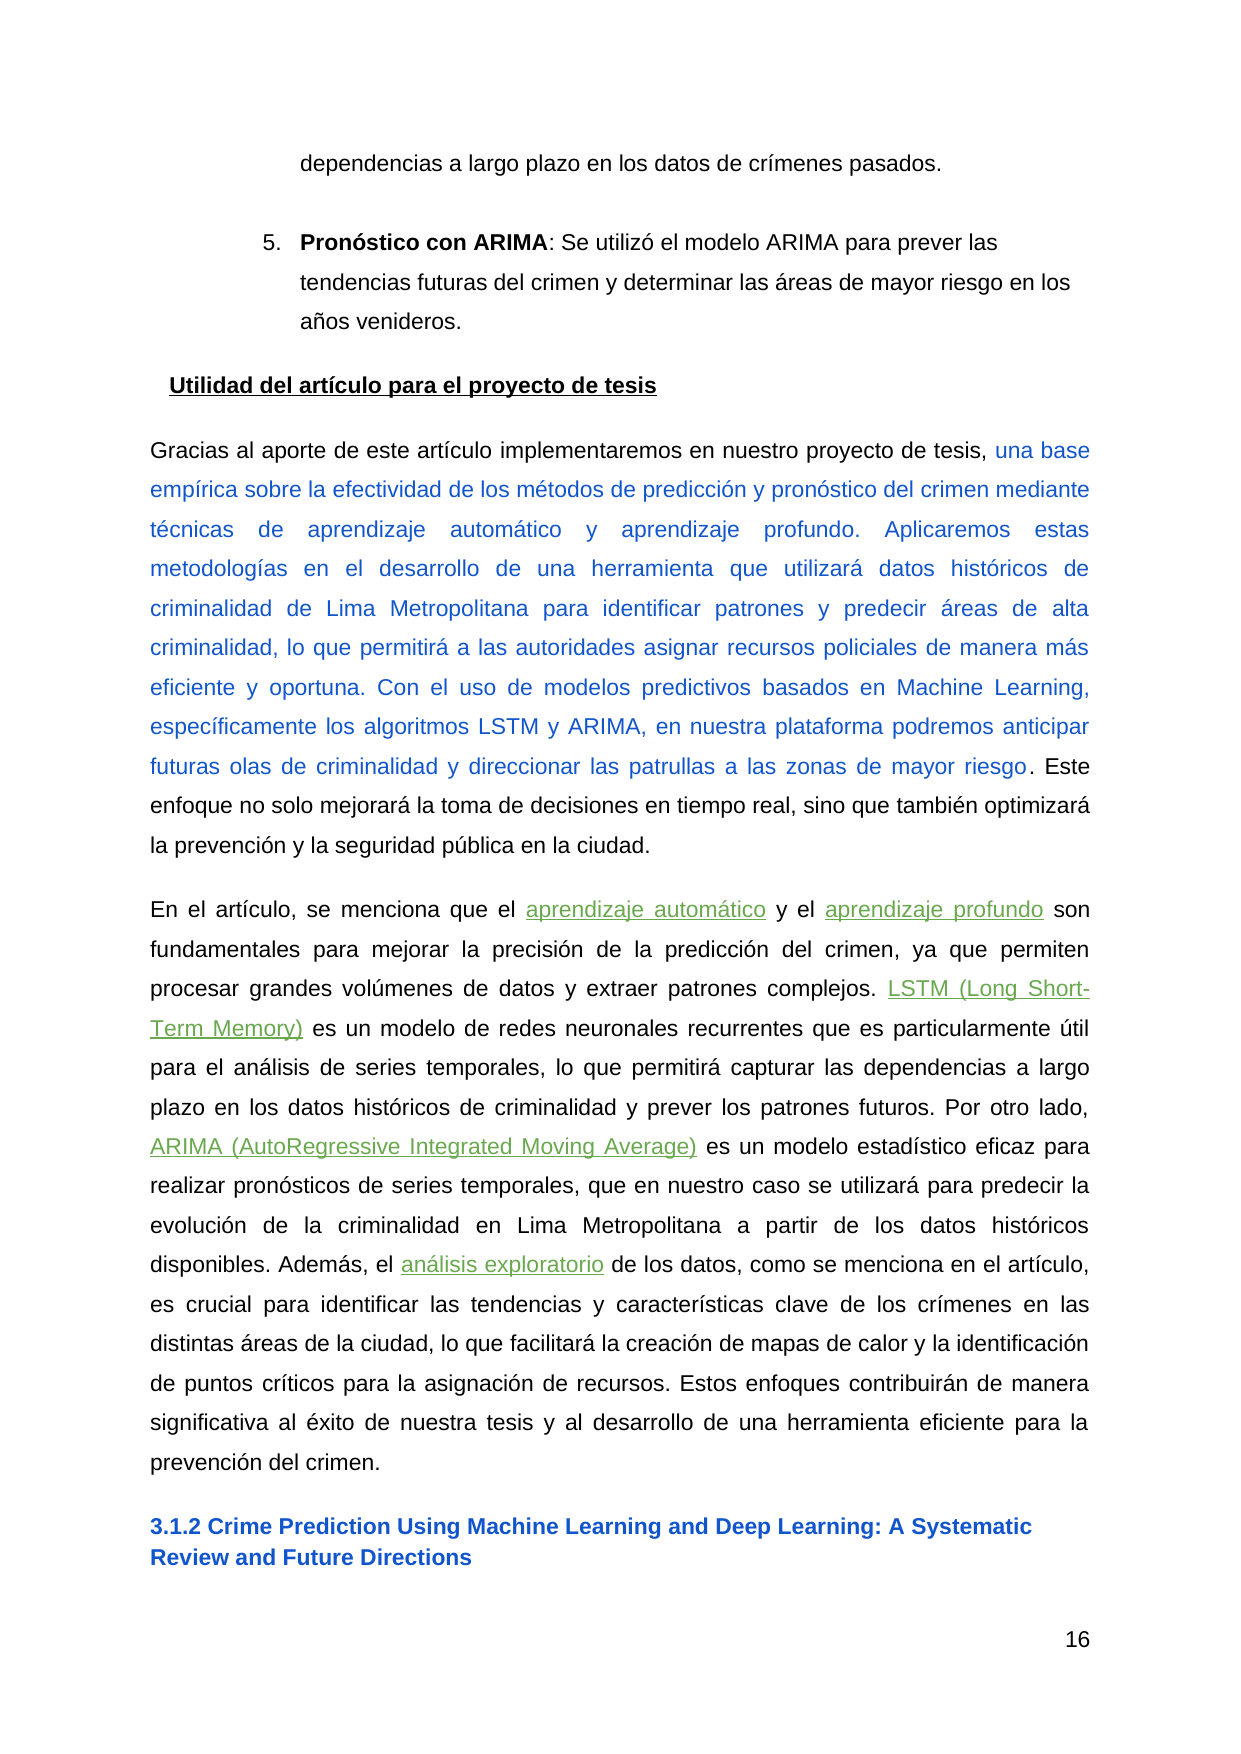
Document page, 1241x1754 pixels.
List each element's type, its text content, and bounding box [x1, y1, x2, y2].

subtitle 3.1.2 Crime Prediction Using Machine Learning and Deep Learning: A Systematic Review and Future Directions [150, 1513, 1090, 1570]
text Gracias al aporte de este artículo implementaremos en nuestro proyecto de tesis, una base empírica sobre la efectividad de los métodos de predicción y pronóstico del crimen mediante técnicas de aprendizaje automático y aprendizaje profundo. Aplicaremos estas metodologías en el desarrollo de una herramienta que utilizará datos históricos de criminalidad de Lima Metropolitana para identificar patrones y predecir áreas de alta criminalidad, lo que permitirá a las autoridades asignar recursos policiales de manera más eficiente y oportuna. Con el uso de modelos predictivos basados en Machine Learning, específicamente los algoritmos LSTM y ARIMA, en nuestra plataforma podremos anticipar futuras olas de criminalidad y direccionar las patrullas a las zonas de mayor riesgo. Este enfoque no solo mejorará la toma de decisiones en tiempo real, sino que también optimizará la prevención y la seguridad pública en la ciudad. [150, 437, 1090, 858]
list Pronóstico con ARIMA: Se utilizó el modelo ARIMA para prever las tendencias futuras del crimen y determinar las áreas de mayor riesgo en los años venideros. [262, 229, 1090, 334]
text Utilidad del artículo para el proyecto de tesis [150, 372, 1090, 399]
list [262, 150, 1090, 216]
text En el artículo, se menciona que el aprendizaje automático y el aprendizaje profundo son fundamentales para mejorar la precisión de la predicción del crimen, ya que permiten procesar grandes volúmenes de datos y extraer patrones complejos. LSTM (Long Short-Term Memory) es un modelo de redes neuronales recurrentes que es particularmente útil para el análisis de series temporales, lo que permitirá capturar las dependencias a largo plazo en los datos históricos de criminalidad y prever los patrones futuros. Por otro lado, ARIMA (AutoRegressive Integrated Moving Average) es un modelo estadístico eficaz para realizar pronósticos de series temporales, que en nuestro caso se utilizará para predecir la evolución de la criminalidad en Lima Metropolitana a partir de los datos históricos disponibles. Además, el análisis exploratorio de los datos, como se menciona en el artículo, es crucial para identificar las tendencias y características clave de los crímenes en las distintas áreas de la ciudad, lo que facilitará la creación de mapas de calor y la identificación de puntos críticos para la asignación de recursos. Estos enfoques contribuirán de manera significativa al éxito de nuestra tesis y al desarrollo de una herramienta eficiente para la prevención del crimen. [150, 896, 1090, 1475]
